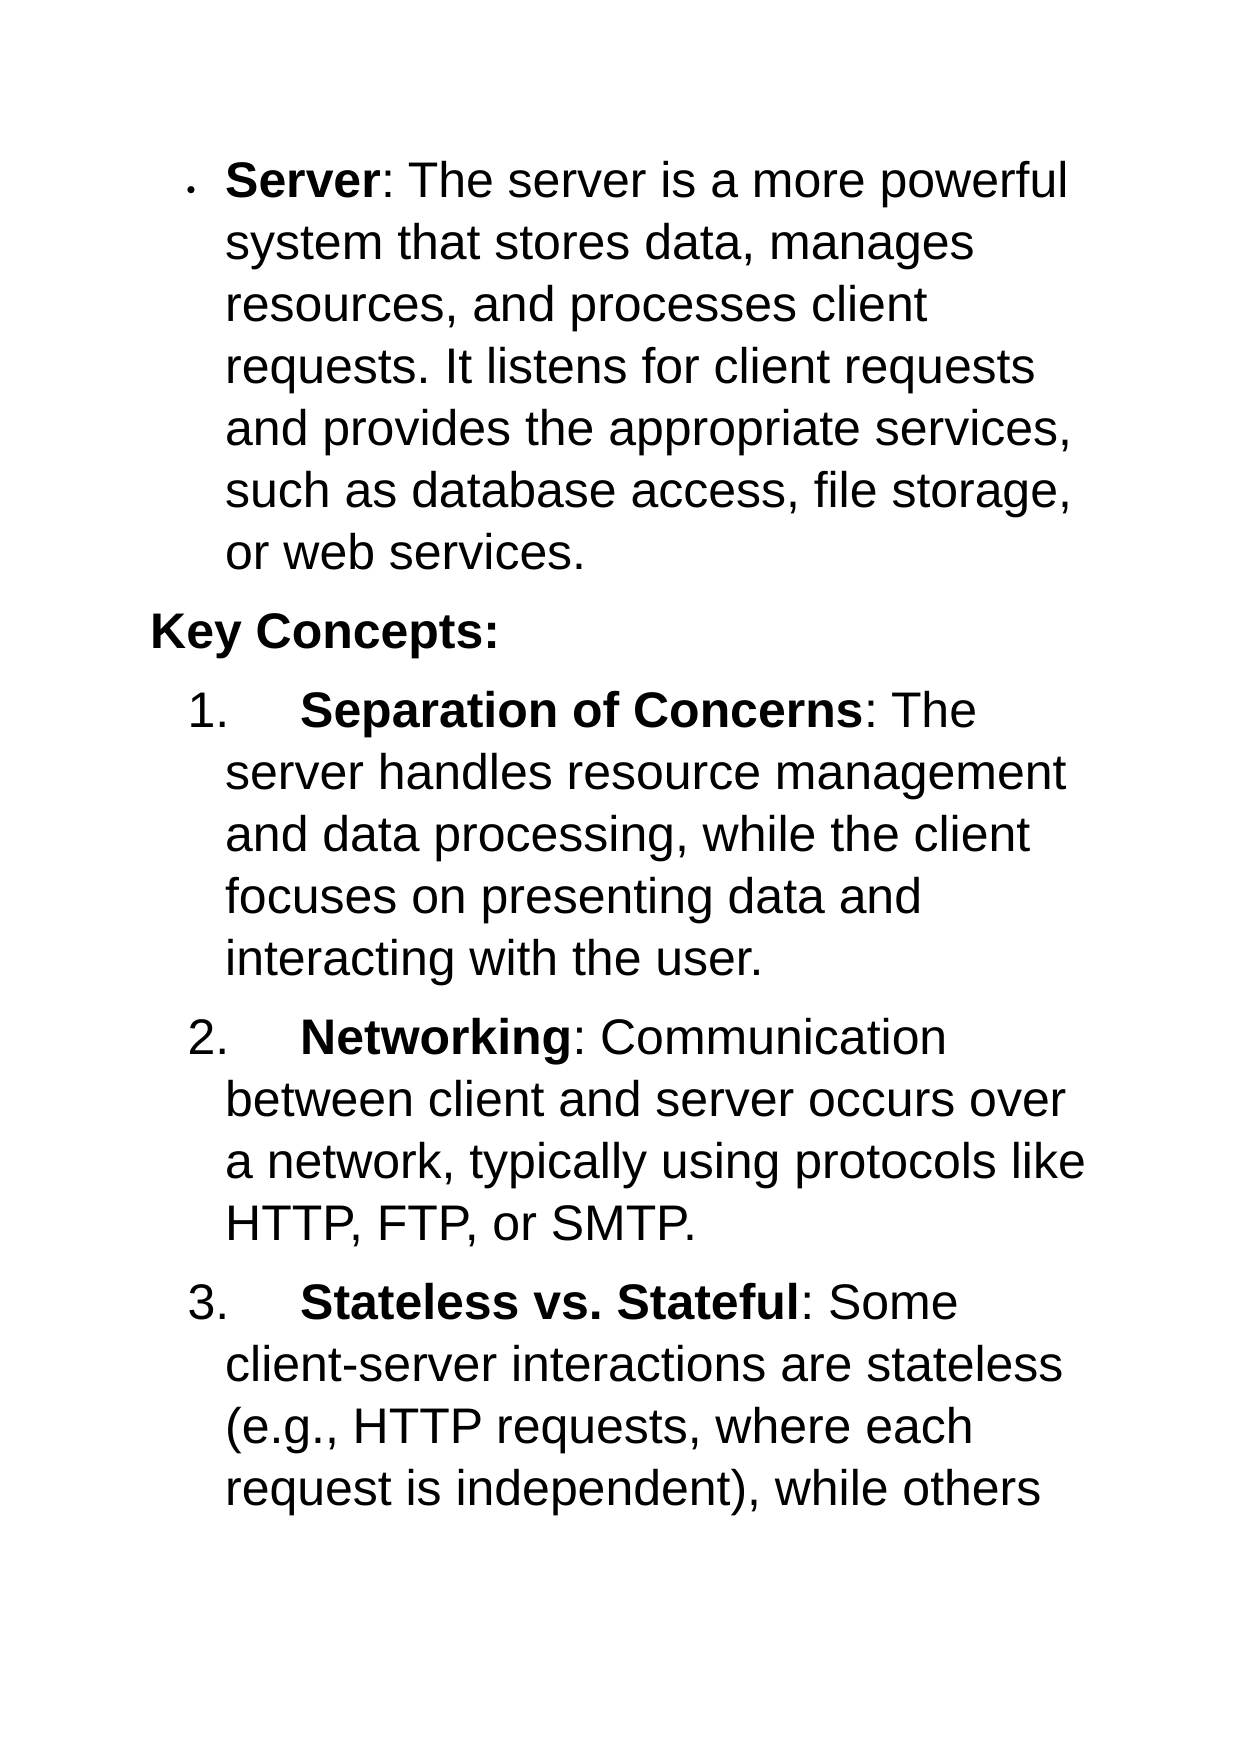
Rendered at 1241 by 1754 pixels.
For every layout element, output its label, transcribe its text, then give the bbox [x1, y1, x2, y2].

list Separation of Concerns: The server handles resource management and data processing, while the client focuses on presenting data and interacting with the user. [187, 680, 1090, 986]
text Key Concepts: [150, 601, 1090, 659]
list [187, 1272, 1090, 1516]
list Server: The server is a more powerful system that stores data, manages resources, and processes client requests. It listens for client requests and provides the appropriate services, such as database access, file storage, or web services. [187, 150, 1090, 580]
list Networking: Communication between client and server occurs over a network, typically using protocols like HTTP, FTP, or SMTP. [187, 1007, 1090, 1251]
